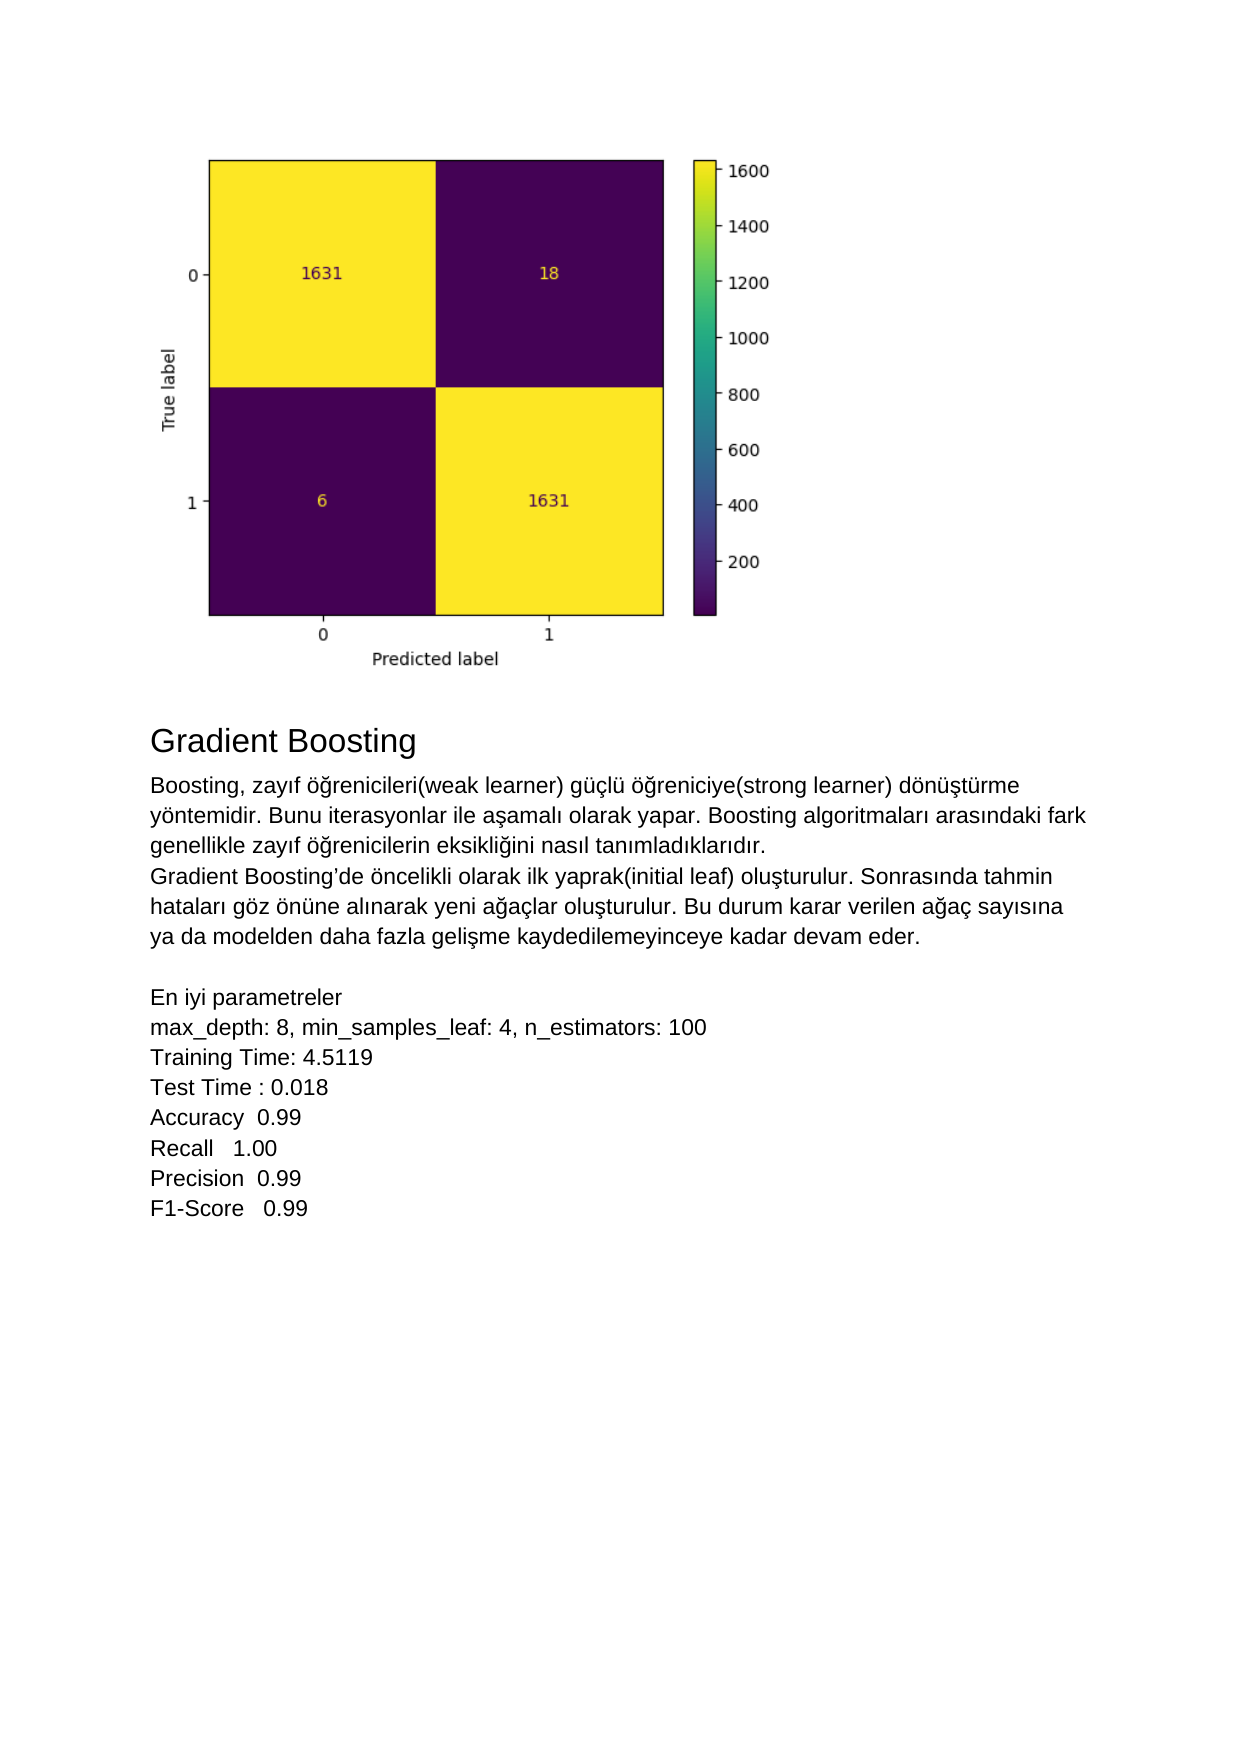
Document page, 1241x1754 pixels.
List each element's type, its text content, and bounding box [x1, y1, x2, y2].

subtitle Gradient Boosting [150, 721, 1090, 759]
text Training Time: 4.5119 [150, 1044, 1090, 1070]
text max_depth: 8, min_samples_leaf: 4, n_estimators: 100 [150, 1014, 1090, 1040]
text Gradient Boosting’de öncelikli olarak ilk yaprak(initial leaf) oluşturulur. Sonrasında tahmin hataları göz önüne alınarak yeni ağaçlar oluşturulur. Bu durum karar verilen ağaç sayısına ya da modelden daha fazla gelişme kaydedilemeyinceye kadar devam eder. [150, 863, 1090, 949]
text Recall 1.00 [150, 1134, 1090, 1161]
text Accuracy 0.99 [150, 1104, 1090, 1131]
text Boosting, zayıf öğrenicileri(weak learner) güçlü öğreniciye(strong learner) dönüştürme yöntemidir. Bunu iterasyonlar ile aşamalı olarak yapar. Boosting algoritmaları arasındaki fark genellikle zayıf öğrenicilerin eksikliğini nasıl tanımladıklarıdır. [150, 772, 1090, 859]
text Precision 0.99 [150, 1165, 1090, 1191]
text F1-Score 0.99 [150, 1195, 1090, 1221]
picture [150, 150, 783, 680]
text En iyi parametreler [150, 983, 1090, 1010]
text Test Time : 0.018 [150, 1074, 1090, 1101]
